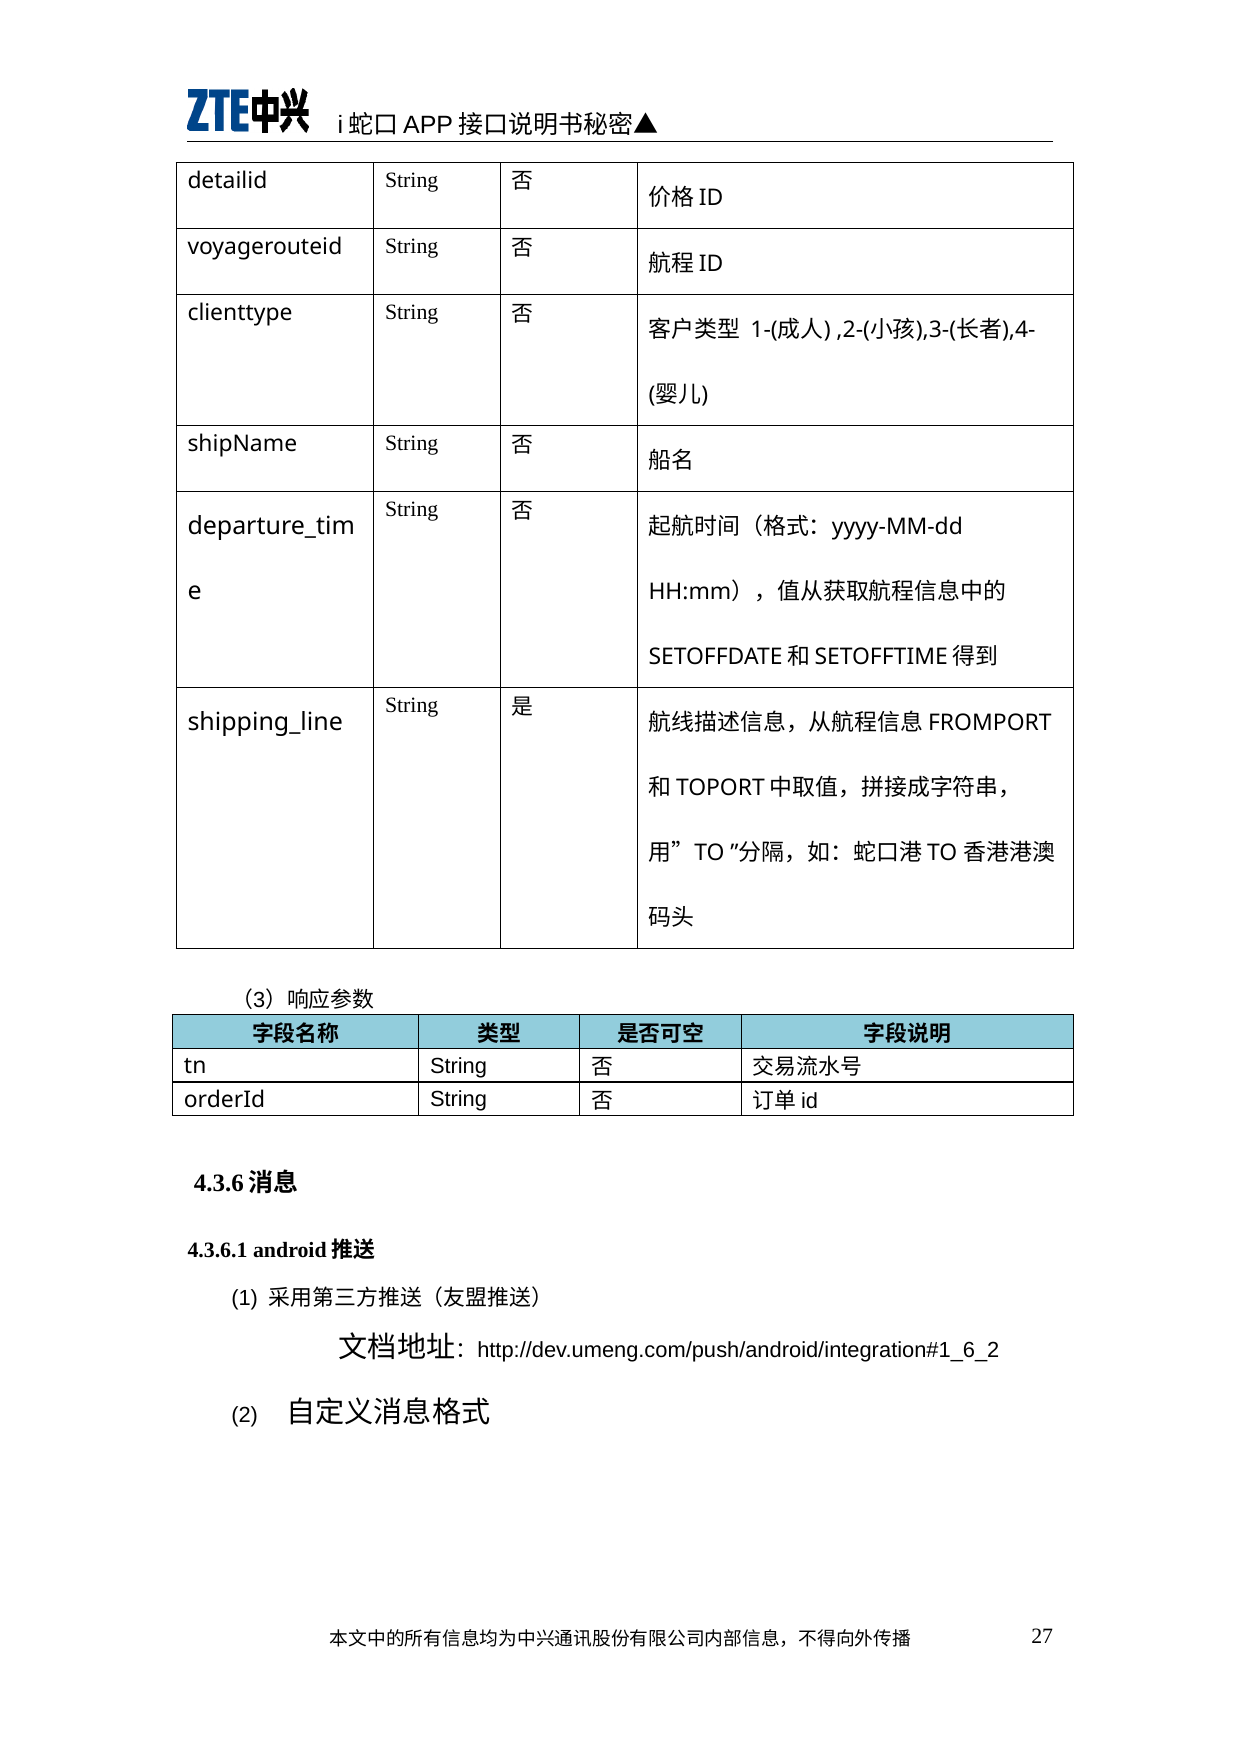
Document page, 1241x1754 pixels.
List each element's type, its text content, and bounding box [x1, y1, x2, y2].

table_cell String [419, 1083, 579, 1115]
table_cell 航线描述信息，从航程信息FROMPORT和TOPORT中取值，拼接成字符串，用”TO ”分隔，如：蛇口港 TO 香港港澳码头 [638, 688, 1073, 948]
subtitle 4.3.6消息 [187, 1148, 1031, 1213]
table_header 字段名称 [173, 1015, 418, 1048]
table_cell departure_time [177, 492, 373, 687]
subtitle 4.3.6.1 android推送 [187, 1232, 1053, 1264]
table_header 类型 [419, 1015, 579, 1048]
table_cell 否 [501, 229, 637, 294]
table_cell 否 [580, 1049, 741, 1081]
table_cell tn [173, 1049, 418, 1081]
table_header 是否可空 [580, 1015, 741, 1048]
table_cell 价格ID [638, 163, 1073, 228]
table_cell orderId [173, 1083, 418, 1115]
text （3）响应参数 [187, 982, 1053, 1014]
table_cell 船名 [638, 426, 1073, 491]
table_cell 否 [501, 492, 637, 687]
table_cell detailid [177, 163, 373, 228]
table_cell String [374, 492, 500, 687]
table_cell String [374, 688, 500, 948]
table_cell 否 [580, 1083, 741, 1115]
text 文档地址：http://dev.umeng.com/push/android/integration#1_6_2 [268, 1312, 1053, 1377]
table_cell shipName [177, 426, 373, 491]
table_cell 是 [501, 688, 637, 948]
table_cell 航程ID [638, 229, 1073, 294]
table_header 字段说明 [742, 1015, 1073, 1048]
table_cell 起航时间（格式：yyyy-MM-dd HH:mm），值从获取航程信息中的SETOFFDATE和SETOFFTIME得到 [638, 492, 1073, 687]
table_cell String [374, 295, 500, 425]
table_cell 否 [501, 163, 637, 228]
table_cell String [374, 163, 500, 228]
table_cell 客户类型 1-(成人) ,2-(小孩),3-(长者),4-(婴儿) [638, 295, 1073, 425]
table_cell 交易流水号 [742, 1049, 1073, 1081]
table_cell shipping_line [177, 688, 373, 948]
list 采用第三方推送（友盟推送） [231, 1280, 1053, 1312]
table_cell clienttype [177, 295, 373, 425]
table_cell String [419, 1049, 579, 1081]
table_cell 否 [501, 426, 637, 491]
table_cell voyagerouteid [177, 229, 373, 294]
table_cell 否 [501, 295, 637, 425]
list 自定义消息格式 [231, 1377, 1053, 1442]
table_cell String [374, 229, 500, 294]
table_cell String [374, 426, 500, 491]
table_cell 订单id [742, 1083, 1073, 1115]
